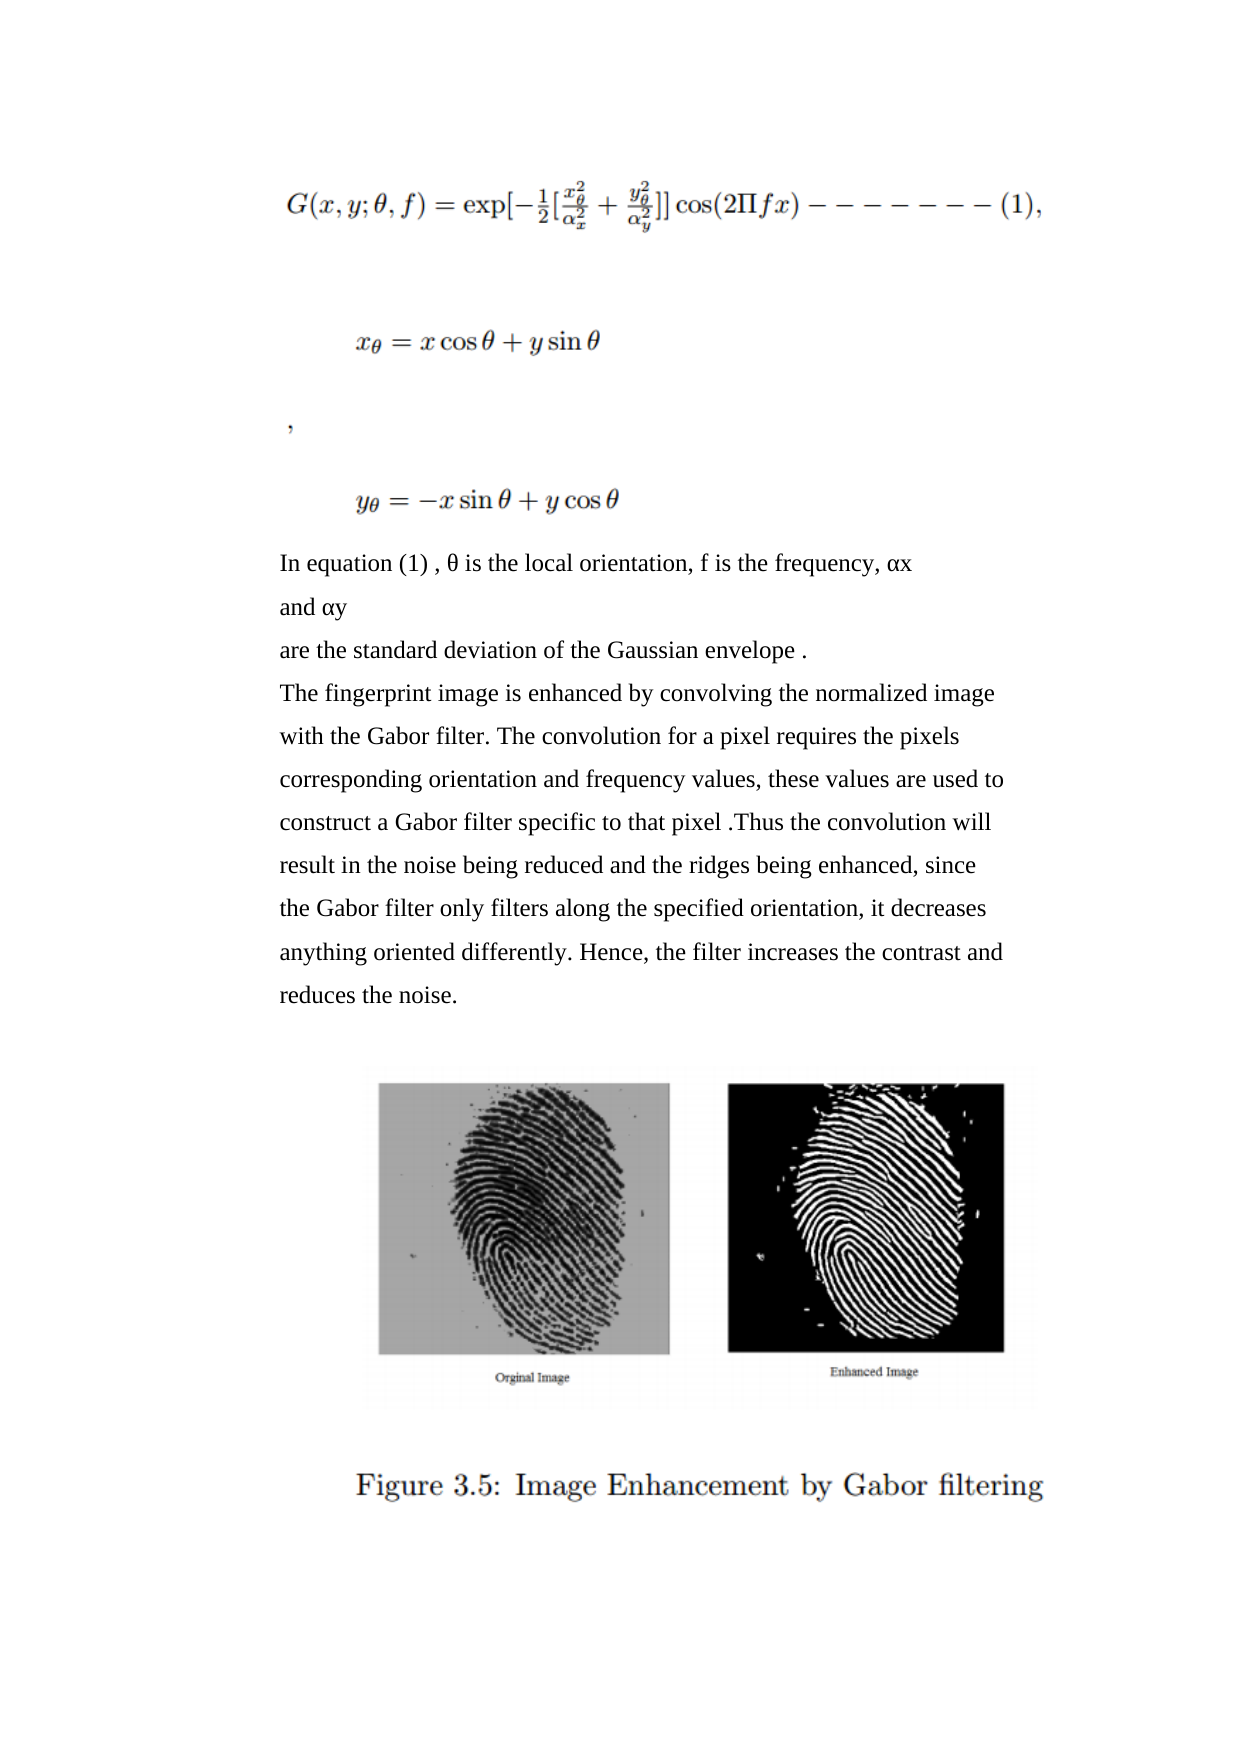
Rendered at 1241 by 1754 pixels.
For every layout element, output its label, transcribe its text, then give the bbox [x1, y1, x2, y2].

list reduces the noise. [279, 980, 1093, 1008]
list and αy [279, 592, 1093, 620]
list result in the noise being reduced and the ridges being enhanced, since [279, 850, 1093, 879]
list construct a Gabor filter specific to that pixel .Thus the convolution will [279, 807, 1093, 836]
list with the Gabor filter. The convolution for a pixel requires the pixels [279, 721, 1093, 750]
picture [279, 1066, 1137, 1542]
list are the standard deviation of the Gaussian envelope . [279, 635, 1093, 663]
list corresponding orientation and frequency values, these values are used to [279, 764, 1093, 793]
picture [279, 177, 1137, 535]
list anything oriented differently. Hence, the filter increases the contrast and [279, 937, 1093, 965]
list The fingerprint image is enhanced by convolving the normalized image [279, 678, 1093, 707]
list In equation (1) , θ is the local orientation, f is the frequency, αx [279, 548, 1093, 577]
list the Gabor filter only filters along the specified orientation, it decreases [279, 893, 1093, 922]
